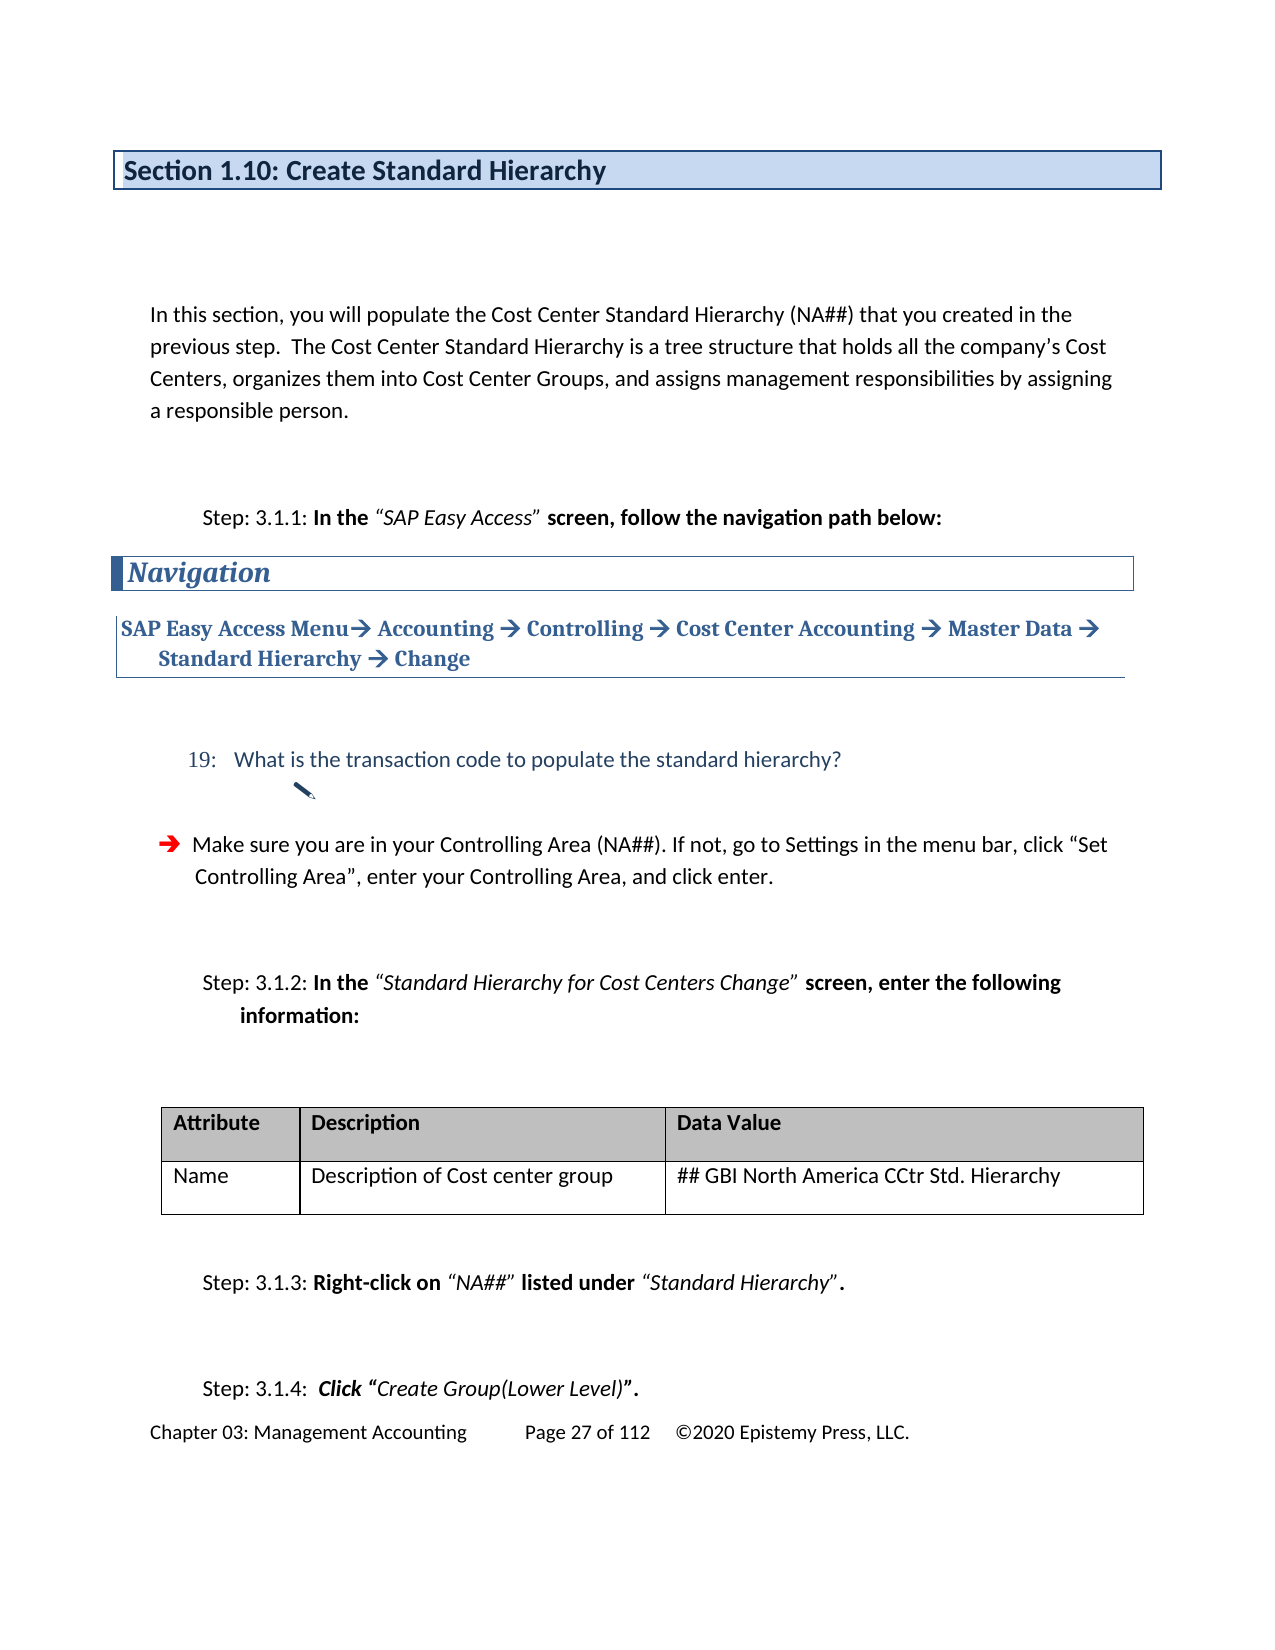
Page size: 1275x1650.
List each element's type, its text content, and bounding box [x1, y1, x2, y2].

table_header Description [301, 1108, 665, 1161]
text Create Standard Hierarchy [123, 152, 1160, 188]
table_header Data Value [666, 1108, 1143, 1161]
text Right-click on “NA##” listed under “Standard Hierarchy”. [202, 1268, 1125, 1296]
text In the “SAP Easy Access” screen, follow the navigation path below: [202, 503, 1125, 531]
text In the “Standard Hierarchy for Cost Centers Change” screen, enter the following information: [202, 968, 1125, 1029]
table_header Attribute [162, 1108, 299, 1161]
table_cell ## GBI North America CCtr Std. Hierarchy [666, 1162, 1143, 1214]
text What is the transaction code to populate the standard hierarchy? [187, 745, 1125, 805]
text Navigation [123, 557, 1133, 590]
table_cell Description of Cost center group [301, 1162, 665, 1214]
text Make sure you are in your Controlling Area (NA##). If not, go to Settings in the menu bar, click “Set Controlling Area”, enter your Controlling Area, and click enter. [157, 830, 1125, 891]
table_cell Name [162, 1162, 299, 1214]
text SAP Easy Access Menu Accounting Controlling Cost Center Accounting Master Data Standard Hierarchy Change [117, 616, 1125, 677]
text Click “Create Group(Lower Level)”. [202, 1374, 1125, 1402]
text In this section, you will populate the Cost Center Standard Hierarchy (NA##) that you created in the previous step. The Cost Center Standard Hierarchy is a tree structure that holds all the company’s Cost Centers, organizes them into Cost Center Groups, and assigns management responsibilities by assigning a responsible person. [150, 300, 1125, 424]
